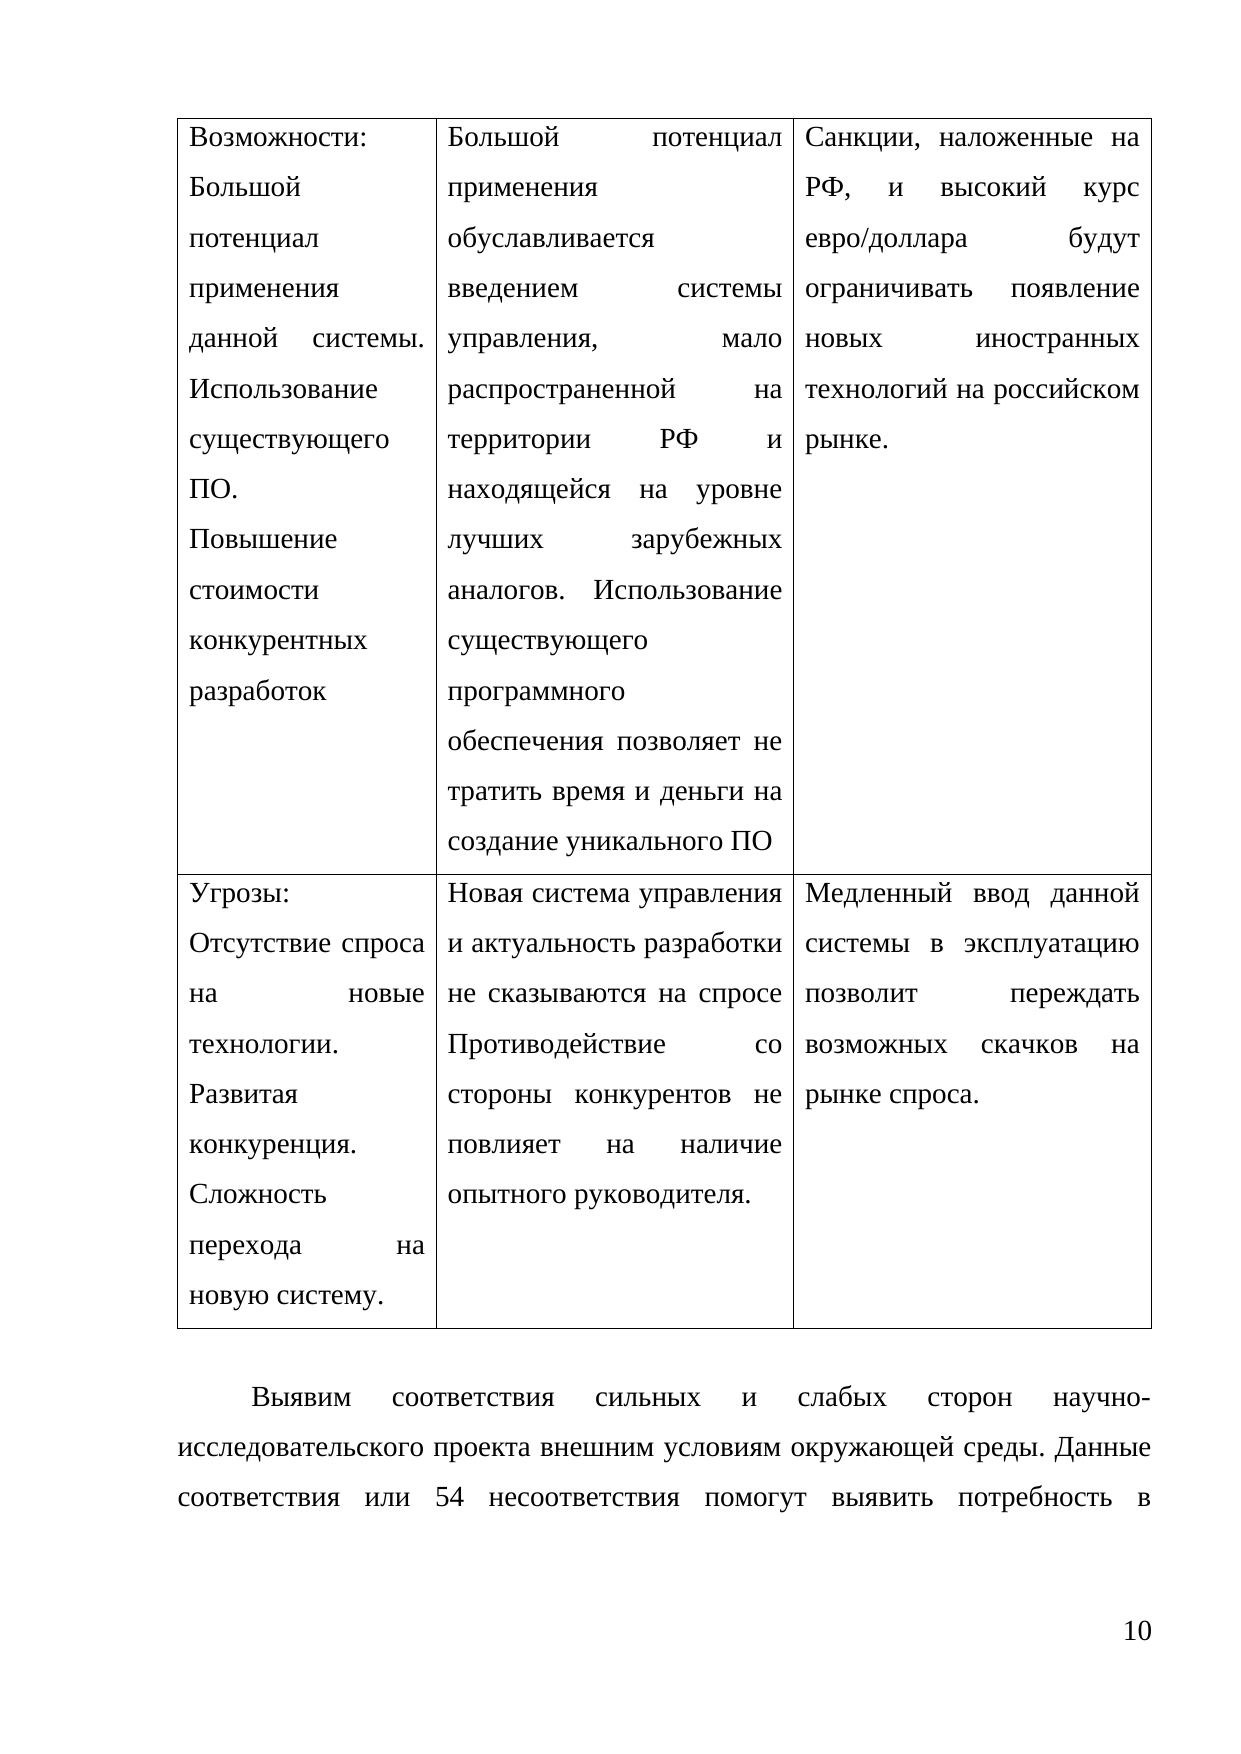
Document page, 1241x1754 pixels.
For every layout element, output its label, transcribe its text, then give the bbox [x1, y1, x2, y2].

table_cell Большой потенциал применения обуславливается введением системы управления, мало распространенной на территории РФ и находящейся на уровне лучших зарубежных аналогов. Использование существующего программного обеспечения позволяет не тратить время и деньги на создание уникального ПО [437, 119, 793, 874]
table_cell Возможности: Большой потенциал применения данной системы. Использование существующего ПО. Повышение стоимости конкурентных разработок [178, 119, 436, 874]
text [177, 1379, 1152, 1513]
table_cell Новая система управления и актуальность разработки не сказываются на спросе Противодействие со стороны конкурентов не повлияет на наличие опытного руководителя. [437, 875, 793, 1327]
table_cell Медленный ввод данной системы в эксплуатацию позволит переждать возможных скачков на рынке спроса. [794, 875, 1151, 1327]
table_cell Санкции, наложенные на РФ, и высокий курс евро/доллара будут ограничивать появление новых иностранных технологий на российском рынке. [794, 119, 1151, 874]
table_cell Угрозы: Отсутствие спроса на новые технологии. Развитая конкуренция. Сложность перехода на новую систему. [178, 875, 436, 1327]
